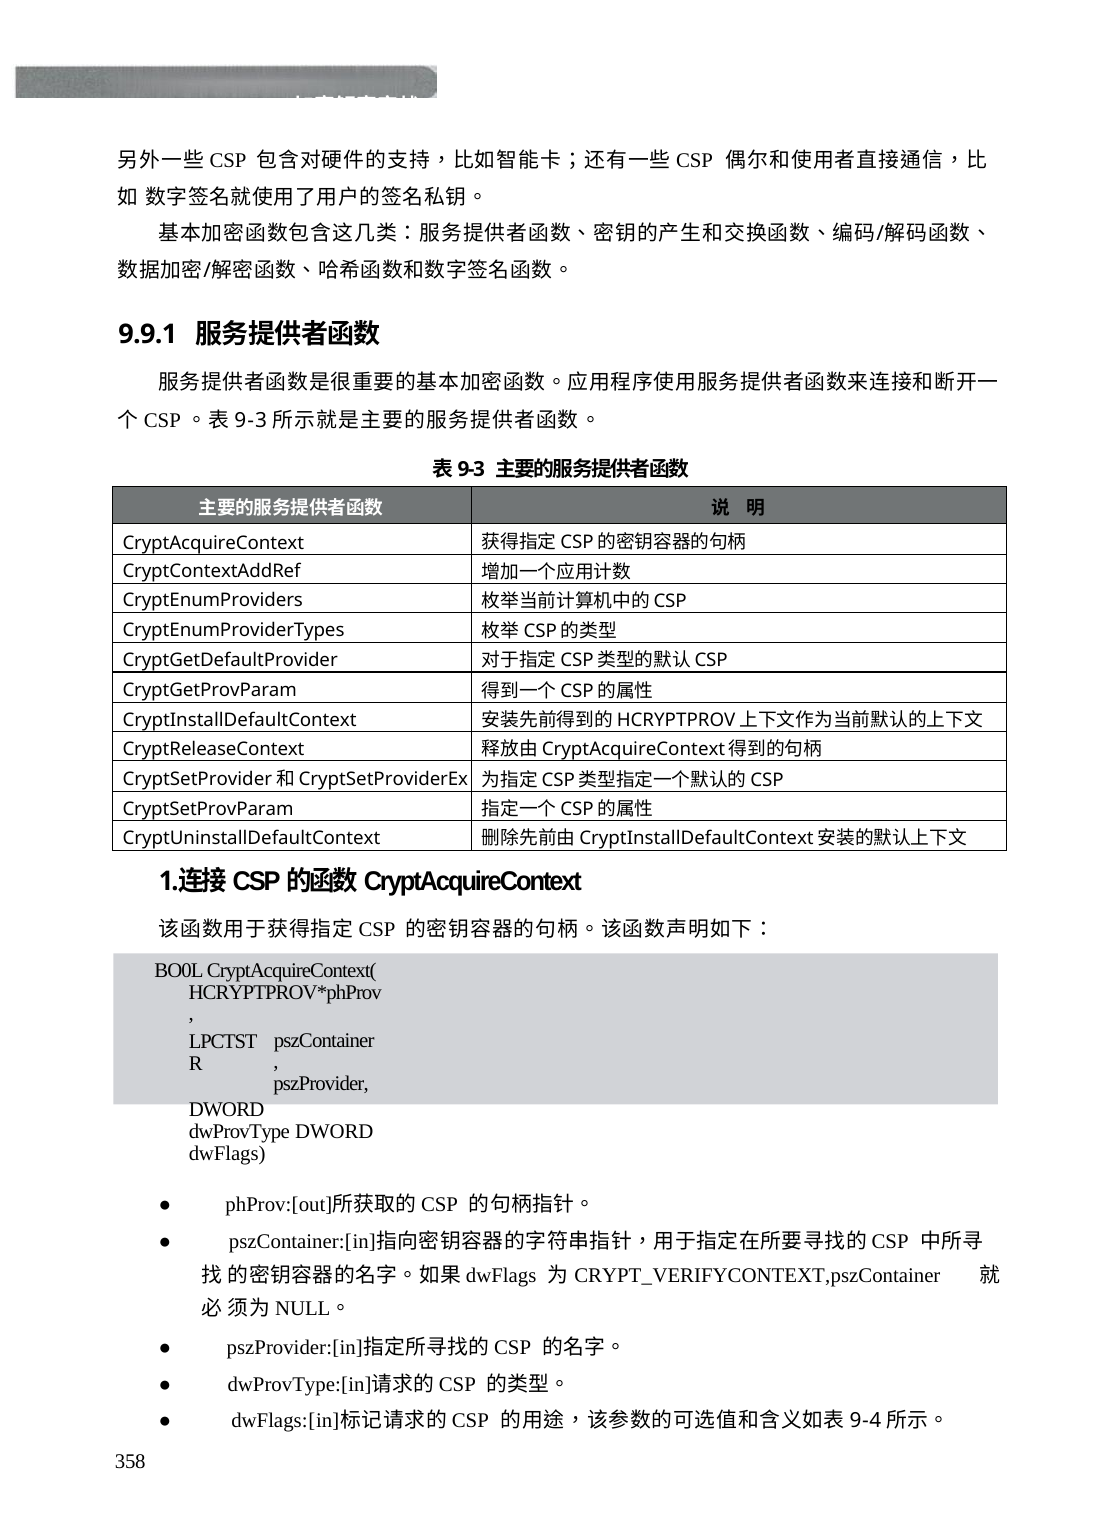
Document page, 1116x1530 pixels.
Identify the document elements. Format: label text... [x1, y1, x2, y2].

table_cell CryptInstallDefaultContext [113, 703, 471, 731]
table_cell 获得指定CSP的密钥容器的句柄 [472, 524, 1006, 553]
text 1.连接CSP的函数CryptAcquireContext [159, 865, 1008, 897]
table_cell 释放由CryptAcquireContext得到的句柄 [472, 732, 1006, 760]
table_cell 增加一个应用计数 [472, 555, 1006, 583]
text DWORD dwProvType DWORD dwFlags) [188, 1100, 388, 1164]
table_cell CryptGetProvParam [113, 673, 471, 702]
table_cell 枚举当前计算机中的CSP [472, 584, 1006, 612]
text ● pszProvider:[in]指定所寻找的CSP 的名字。 [158, 1334, 1008, 1359]
table_header 主要的服务提供者函数 [113, 487, 471, 523]
table_cell CryptReleaseContext [113, 732, 471, 760]
table_cell 删除先前由CryptInstallDefaultContext安装的默认上下文 [472, 821, 1006, 849]
table_cell 为指定CSP类型指定一个默认的CSP [472, 761, 1006, 791]
table_cell CryptAcquireContext [113, 524, 471, 553]
table_cell CryptSetProvParam [113, 792, 471, 820]
text ● phProv:[out]所获取的CSP 的句柄指针。 [158, 1191, 1008, 1216]
text 服务提供者函数是很重要的基本加密函数。应用程序使用服务提供者函数来连接和断开一 个CSP 。表9-3所示就是主要的服务提供者函数。 [118, 367, 1001, 434]
text ● dwProvType:[in]请求的CSP 的类型。 [158, 1372, 1008, 1397]
text 基本加密函数包含这几类：服务提供者函数、密钥的产生和交换函数、编码/解码函数、 数据加密/解密函数、哈希函数和数字签名函数。 [118, 218, 996, 283]
table_cell CryptEnumProviderTypes [113, 613, 471, 642]
table_cell CryptContextAddRef [113, 555, 471, 583]
text 9.9.1 服务提供者函数 [118, 316, 1008, 350]
table_cell CryptSetProvider和CryptSetProviderEx [113, 761, 471, 791]
text pszContainer, pszProvider, [273, 1030, 378, 1095]
text 另外一些CSP 包含对硬件的支持，比如智能卡；还有一些CSP 偶尔和使用者直接通信，比如 数字签名就使用了用户的签名私钥。 [118, 146, 1002, 210]
table_cell 枚举CSP的类型 [472, 613, 1006, 642]
text ● pszContainer:[in]指向密钥容器的字符串指针，用于指定在所要寻找的CSP 中所寻找 的密钥容器的名字。如果dwFlags 为 CRYPT_VERIFYCONTEXT,pszContainer 就 必 须为NULL。 [158, 1227, 1002, 1321]
picture [11, 64, 437, 98]
table_header 说 明 [472, 487, 1006, 523]
text BO0L CryptAcquireContext( HCRYPTPROV*phProv, [154, 960, 385, 1025]
table_cell CryptUninstallDefaultContext [113, 821, 471, 849]
text ● dwFlags:[in]标记请求的CSP 的用途，该参数的可选值和含义如表9-4所示。 [158, 1407, 1008, 1432]
table_cell 指定一个CSP的属性 [472, 792, 1006, 820]
table_cell 安装先前得到的HCRYPTPROV上下文作为当前默认的上下文 [472, 703, 1006, 731]
table_cell CryptGetDefaultProvider [113, 643, 471, 671]
table_cell 得到一个CSP的属性 [472, 673, 1006, 702]
text 该函数用于获得指定CSP 的密钥容器的句柄。该函数声明如下： [158, 916, 1008, 942]
text 表9-3 主要的服务提供者函数 [432, 455, 1008, 481]
table_cell 对于指定CSP类型的默认CSP [472, 643, 1006, 671]
table_cell CryptEnumProviders [113, 584, 471, 612]
